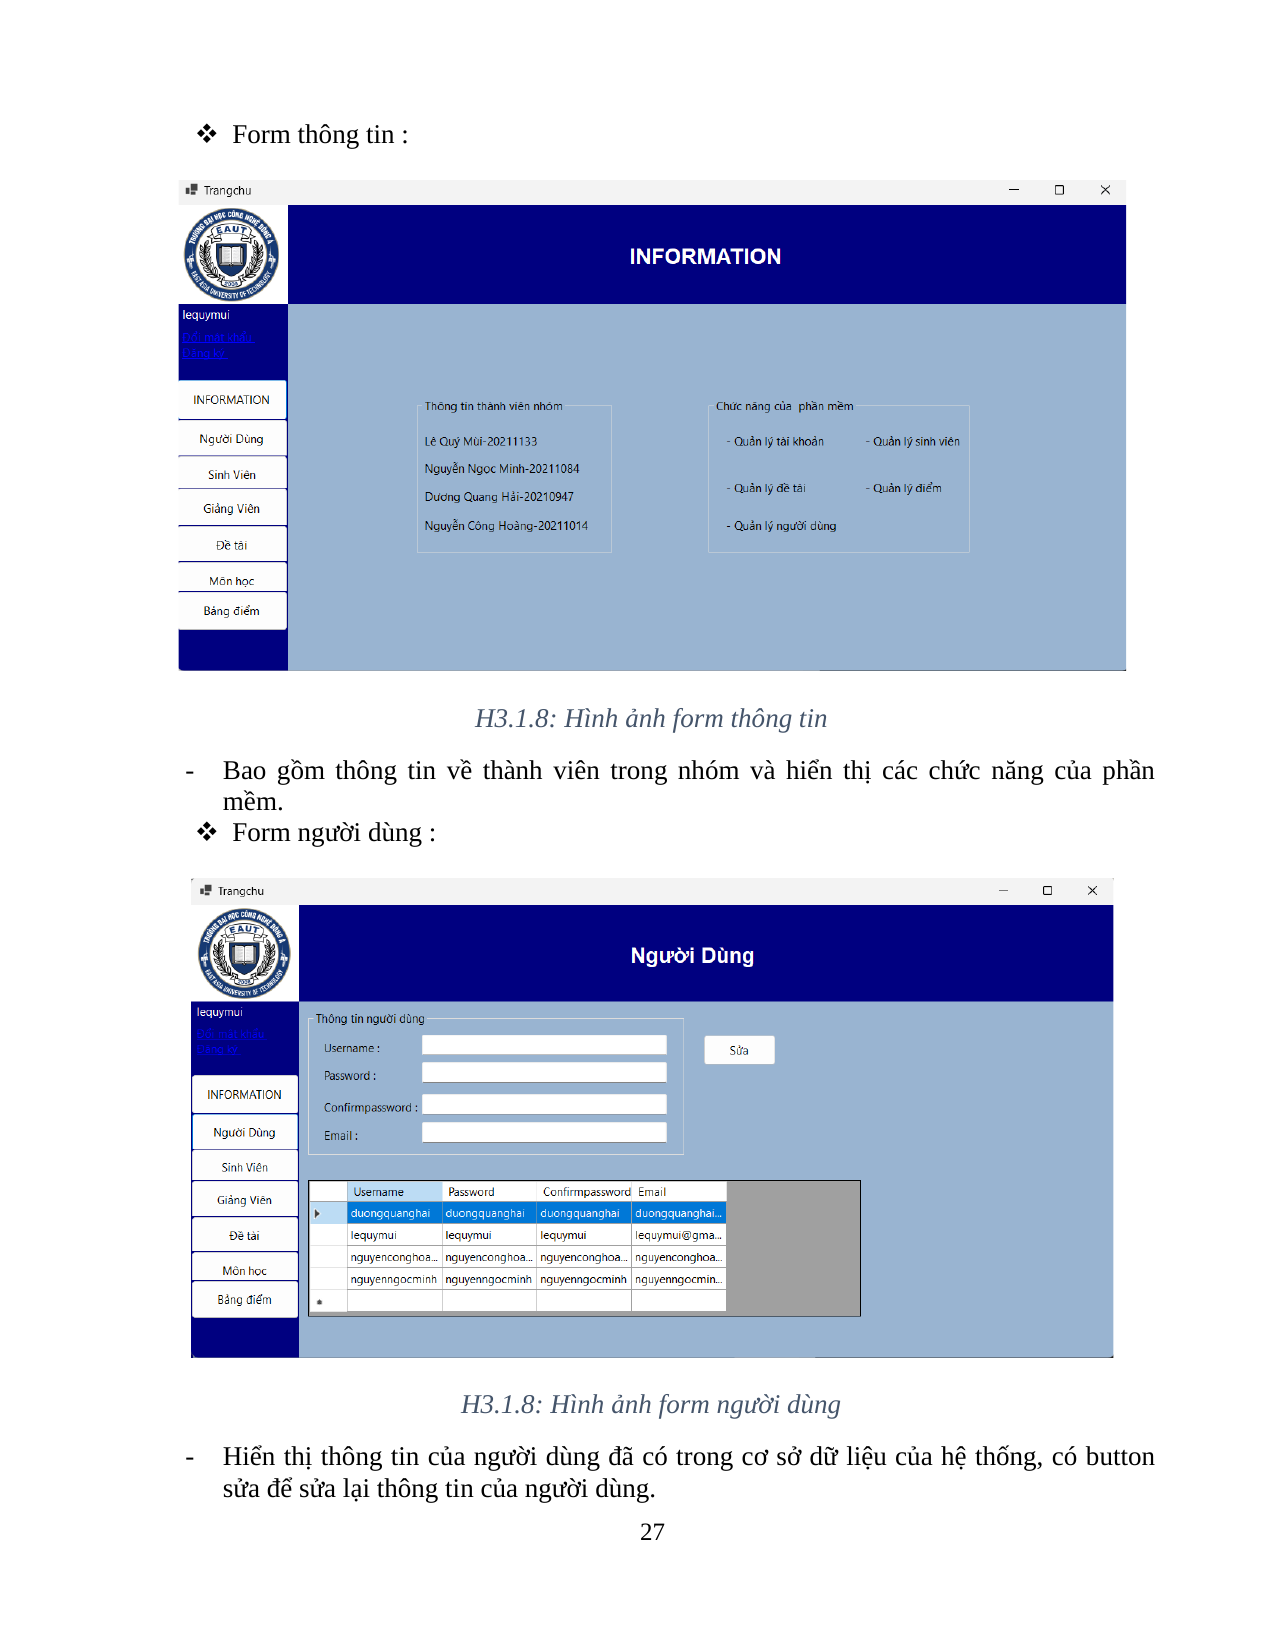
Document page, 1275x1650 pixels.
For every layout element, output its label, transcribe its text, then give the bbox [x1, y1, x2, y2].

list Hiển thị thông tin của người dùng đã có trong cơ sở dữ liệu của hệ thống, có button sửa để sửa lại thông tin của người dùng. [185, 1441, 1157, 1503]
picture [178, 180, 1127, 671]
text H3.1.8: Hình ảnh form người dùng [148, 1388, 1157, 1420]
list Bao gồm thông tin về thành viên trong nhóm và hiển thị các chức năng của phần mềm. [185, 754, 1157, 816]
list Form người dùng : [194, 816, 1157, 847]
text H3.1.8: Hình ảnh form thông tin [148, 702, 1157, 733]
picture [191, 878, 1114, 1358]
list Form thông tin : [194, 118, 1157, 149]
